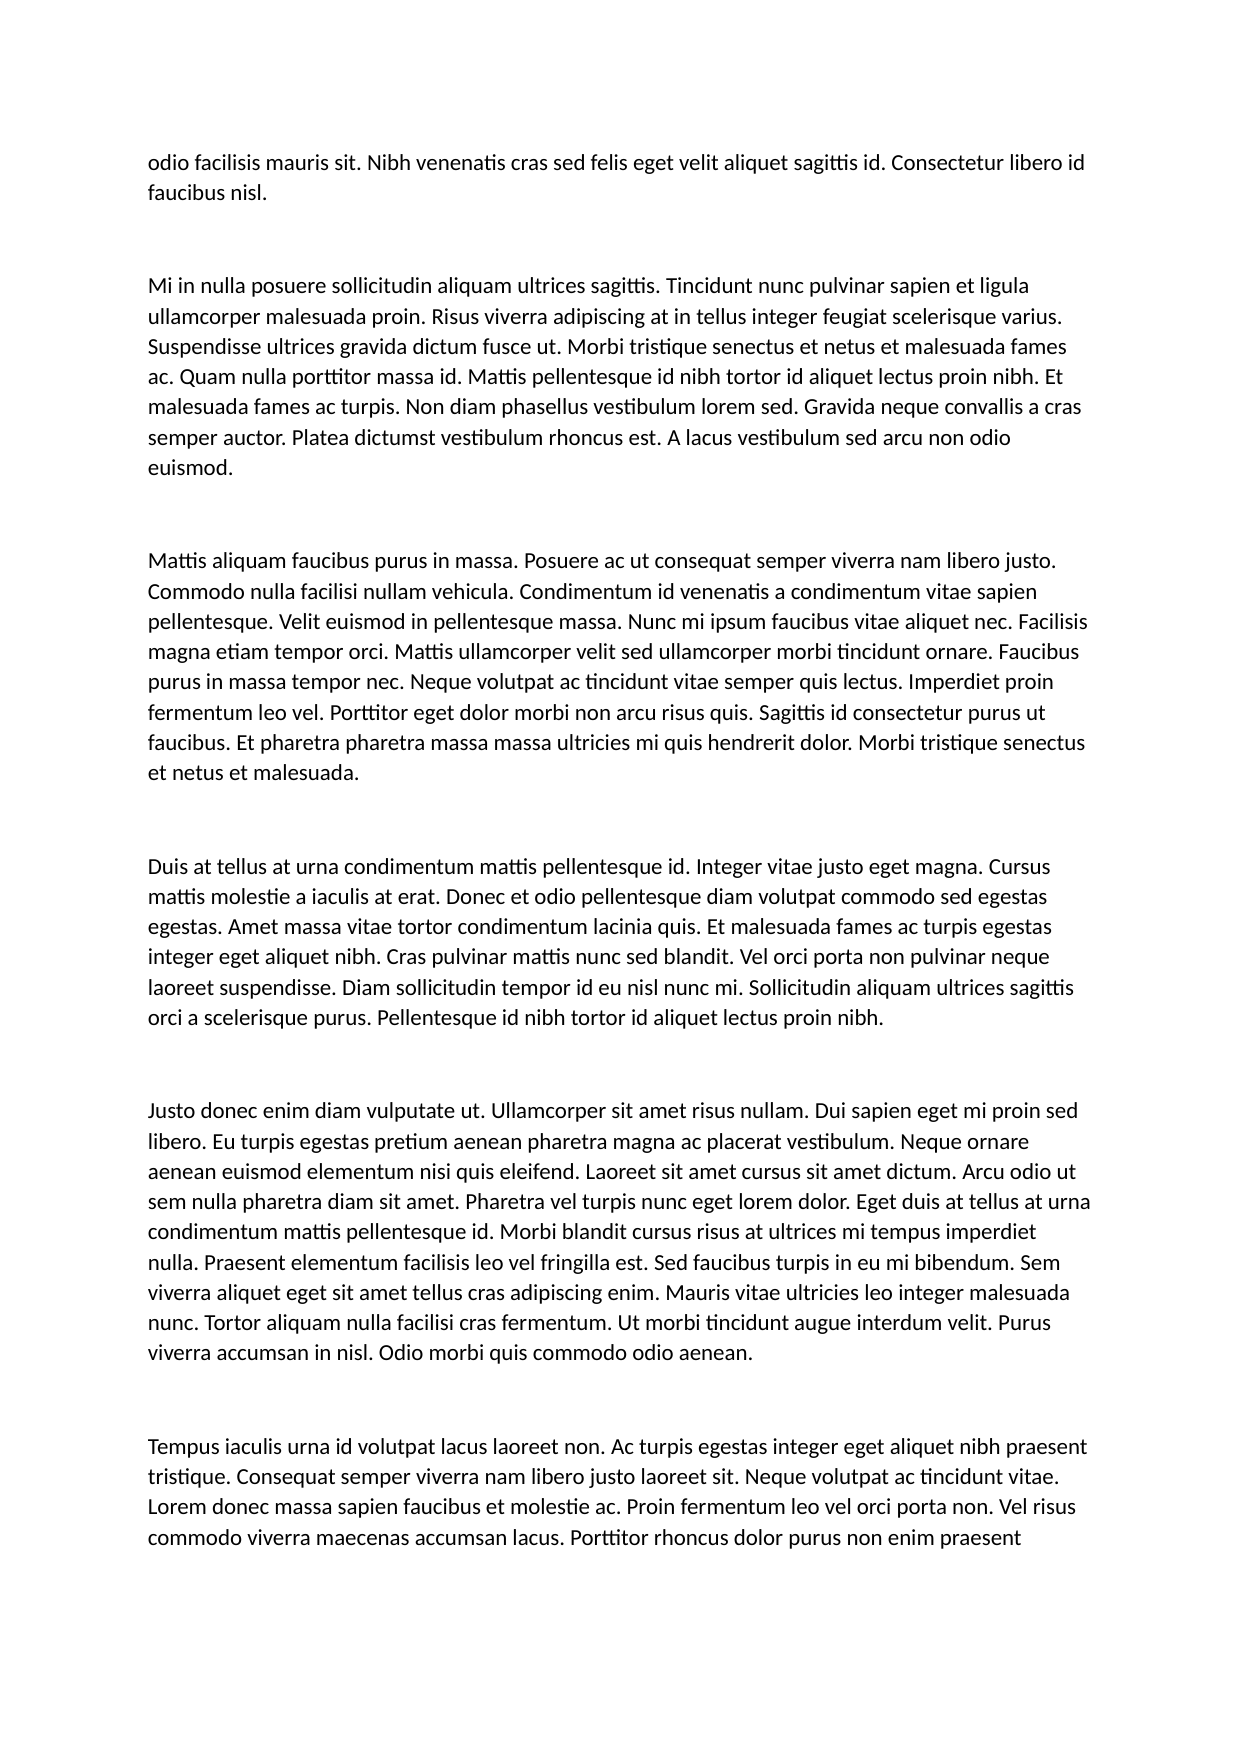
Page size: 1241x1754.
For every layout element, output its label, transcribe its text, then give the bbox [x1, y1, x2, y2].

text Mattis aliquam faucibus purus in massa. Posuere ac ut consequat semper viverra nam libero justo. Commodo nulla facilisi nullam vehicula. Condimentum id venenatis a condimentum vitae sapien pellentesque. Velit euismod in pellentesque massa. Nunc mi ipsum faucibus vitae aliquet nec. Facilisis magna etiam tempor orci. Mattis ullamcorper velit sed ullamcorper morbi tincidunt ornare. Faucibus purus in massa tempor nec. Neque volutpat ac tincidunt vitae semper quis lectus. Imperdiet proin fermentum leo vel. Porttitor eget dolor morbi non arcu risus quis. Sagittis id consectetur purus ut faucibus. Et pharetra pharetra massa massa ultricies mi quis hendrerit dolor. Morbi tristique senectus et netus et malesuada. [148, 547, 1093, 786]
text Mi in nulla posuere sollicitudin aliquam ultrices sagittis. Tincidunt nunc pulvinar sapien et ligula ullamcorper malesuada proin. Risus viverra adipiscing at in tellus integer feugiat scelerisque varius. Suspendisse ultrices gravida dictum fusce ut. Morbi tristique senectus et netus et malesuada fames ac. Quam nulla porttitor massa id. Mattis pellentesque id nibh tortor id aliquet lectus proin nibh. Et malesuada fames ac turpis. Non diam phasellus vestibulum lorem sed. Gravida neque convallis a cras semper auctor. Platea dictumst vestibulum rhoncus est. A lacus vestibulum sed arcu non odio euismod. [148, 272, 1093, 481]
text Justo donec enim diam vulputate ut. Ullamcorper sit amet risus nullam. Dui sapien eget mi proin sed libero. Eu turpis egestas pretium aenean pharetra magna ac placerat vestibulum. Neque ornare aenean euismod elementum nisi quis eleifend. Laoreet sit amet cursus sit amet dictum. Arcu odio ut sem nulla pharetra diam sit amet. Pharetra vel turpis nunc eget lorem dolor. Eget duis at tellus at urna condimentum mattis pellentesque id. Morbi blandit cursus risus at ultrices mi tempus imperdiet nulla. Praesent elementum facilisis leo vel fringilla est. Sed faucibus turpis in eu mi bibendum. Sem viverra aliquet eget sit amet tellus cras adipiscing enim. Mauris vitae ultricies leo integer malesuada nunc. Tortor aliquam nulla facilisi cras fermentum. Ut morbi tincidunt augue interdum velit. Purus viverra accumsan in nisl. Odio morbi quis commodo odio aenean. [148, 1097, 1093, 1366]
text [148, 1432, 1093, 1551]
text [148, 148, 1093, 206]
text Duis at tellus at urna condimentum mattis pellentesque id. Integer vitae justo eget magna. Cursus mattis molestie a iaculis at erat. Donec et odio pellentesque diam volutpat commodo sed egestas egestas. Amet massa vitae tortor condimentum lacinia quis. Et malesuada fames ac turpis egestas integer eget aliquet nibh. Cras pulvinar mattis nunc sed blandit. Vel orci porta non pulvinar neque laoreet suspendisse. Diam sollicitudin tempor id eu nisl nunc mi. Sollicitudin aliquam ultrices sagittis orci a scelerisque purus. Pellentesque id nibh tortor id aliquet lectus proin nibh. [148, 852, 1093, 1031]
